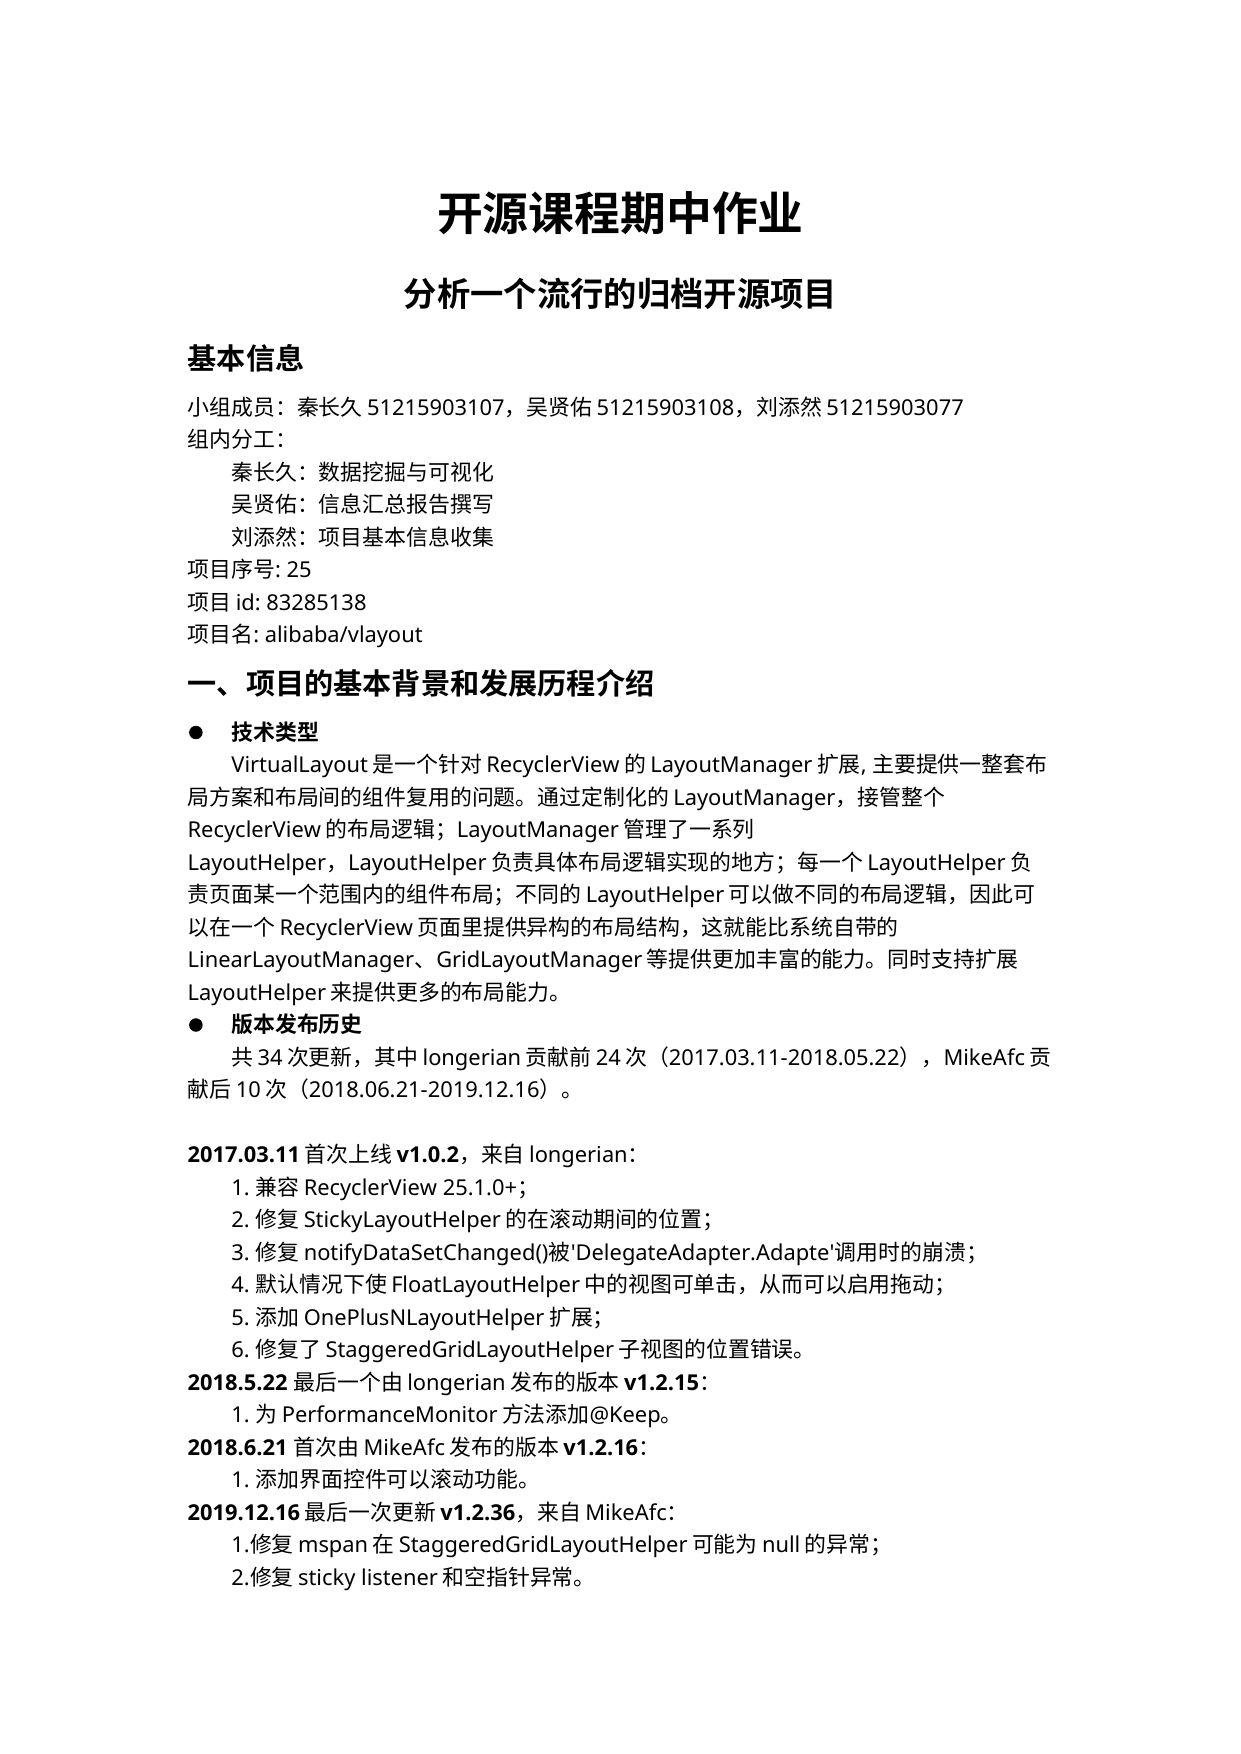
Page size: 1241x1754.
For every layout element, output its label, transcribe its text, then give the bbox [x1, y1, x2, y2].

text 刘添然：项目基本信息收集 [187, 519, 1053, 552]
text 2.修复sticky listener和空指针异常。 [187, 1559, 1053, 1592]
text 5. 添加OnePlusNLayoutHelper扩展； [187, 1299, 1053, 1332]
text 秦长久：数据挖掘与可视化 [187, 454, 1053, 487]
text 6. 修复了StaggeredGridLayoutHelper子视图的位置错误。 [187, 1332, 1053, 1364]
text 2018.5.22 最后一个由longerian发布的版本v1.2.15： [187, 1364, 1053, 1397]
text 一、项目的基本背景和发展历程介绍 [187, 649, 1053, 714]
text 共34次更新，其中longerian贡献前24次（2017.03.11-2018.05.22），MikeAfc贡献后10次（2018.06.21-2019.12.16）。 [187, 1039, 1053, 1104]
text 2017.03.11首次上线v1.0.2，来自longerian： [187, 1137, 1053, 1169]
text 3. 修复notifyDataSetChanged()被'DelegateAdapter.Adapte'调用时的崩溃； [187, 1234, 1053, 1267]
text 小组成员：秦长久51215903107，吴贤佑51215903108，刘添然51215903077 [187, 389, 1053, 422]
text 开源课程期中作业 [187, 162, 1053, 259]
text 2. 修复StickyLayoutHelper的在滚动期间的位置； [187, 1202, 1053, 1234]
text 组内分工： [187, 422, 1053, 454]
text 吴贤佑：信息汇总报告撰写 [187, 487, 1053, 519]
text 1. 为PerformanceMonitor方法添加@Keep。 [187, 1397, 1053, 1429]
text 1. 添加界面控件可以滚动功能。 [187, 1462, 1053, 1494]
text 1. 兼容RecyclerView 25.1.0+； [187, 1169, 1053, 1202]
text 基本信息 [187, 324, 1053, 389]
text 2018.6.21 首次由MikeAfc发布的版本v1.2.16： [187, 1429, 1053, 1462]
text 项目名: alibaba/vlayout [187, 617, 1053, 649]
text 4. 默认情况下使FloatLayoutHelper中的视图可单击，从而可以启用拖动； [187, 1267, 1053, 1299]
list 技术类型 [187, 714, 1053, 747]
list 版本发布历史 [187, 1007, 1053, 1039]
text 分析一个流行的归档开源项目 [187, 259, 1053, 324]
text 1.修复mspan在StaggeredGridLayoutHelper可能为null的异常； [187, 1527, 1053, 1559]
text 2019.12.16最后一次更新v1.2.36，来自MikeAfc： [187, 1494, 1053, 1527]
text VirtualLayout是一个针对RecyclerView的LayoutManager扩展, 主要提供一整套布局方案和布局间的组件复用的问题。通过定制化的LayoutManager，接管整个RecyclerView的布局逻辑；LayoutManager管理了一系列LayoutHelper，LayoutHelper负责具体布局逻辑实现的地方；每一个LayoutHelper负责页面某一个范围内的组件布局；不同的LayoutHelper可以做不同的布局逻辑，因此可以在一个RecyclerView页面里提供异构的布局结构，这就能比系统自带的LinearLayoutManager、GridLayoutManager等提供更加丰富的能力。同时支持扩展LayoutHelper来提供更多的布局能力。 [187, 747, 1053, 1007]
text 项目id: 83285138 [187, 584, 1053, 617]
text 项目序号: 25 [187, 552, 1053, 584]
